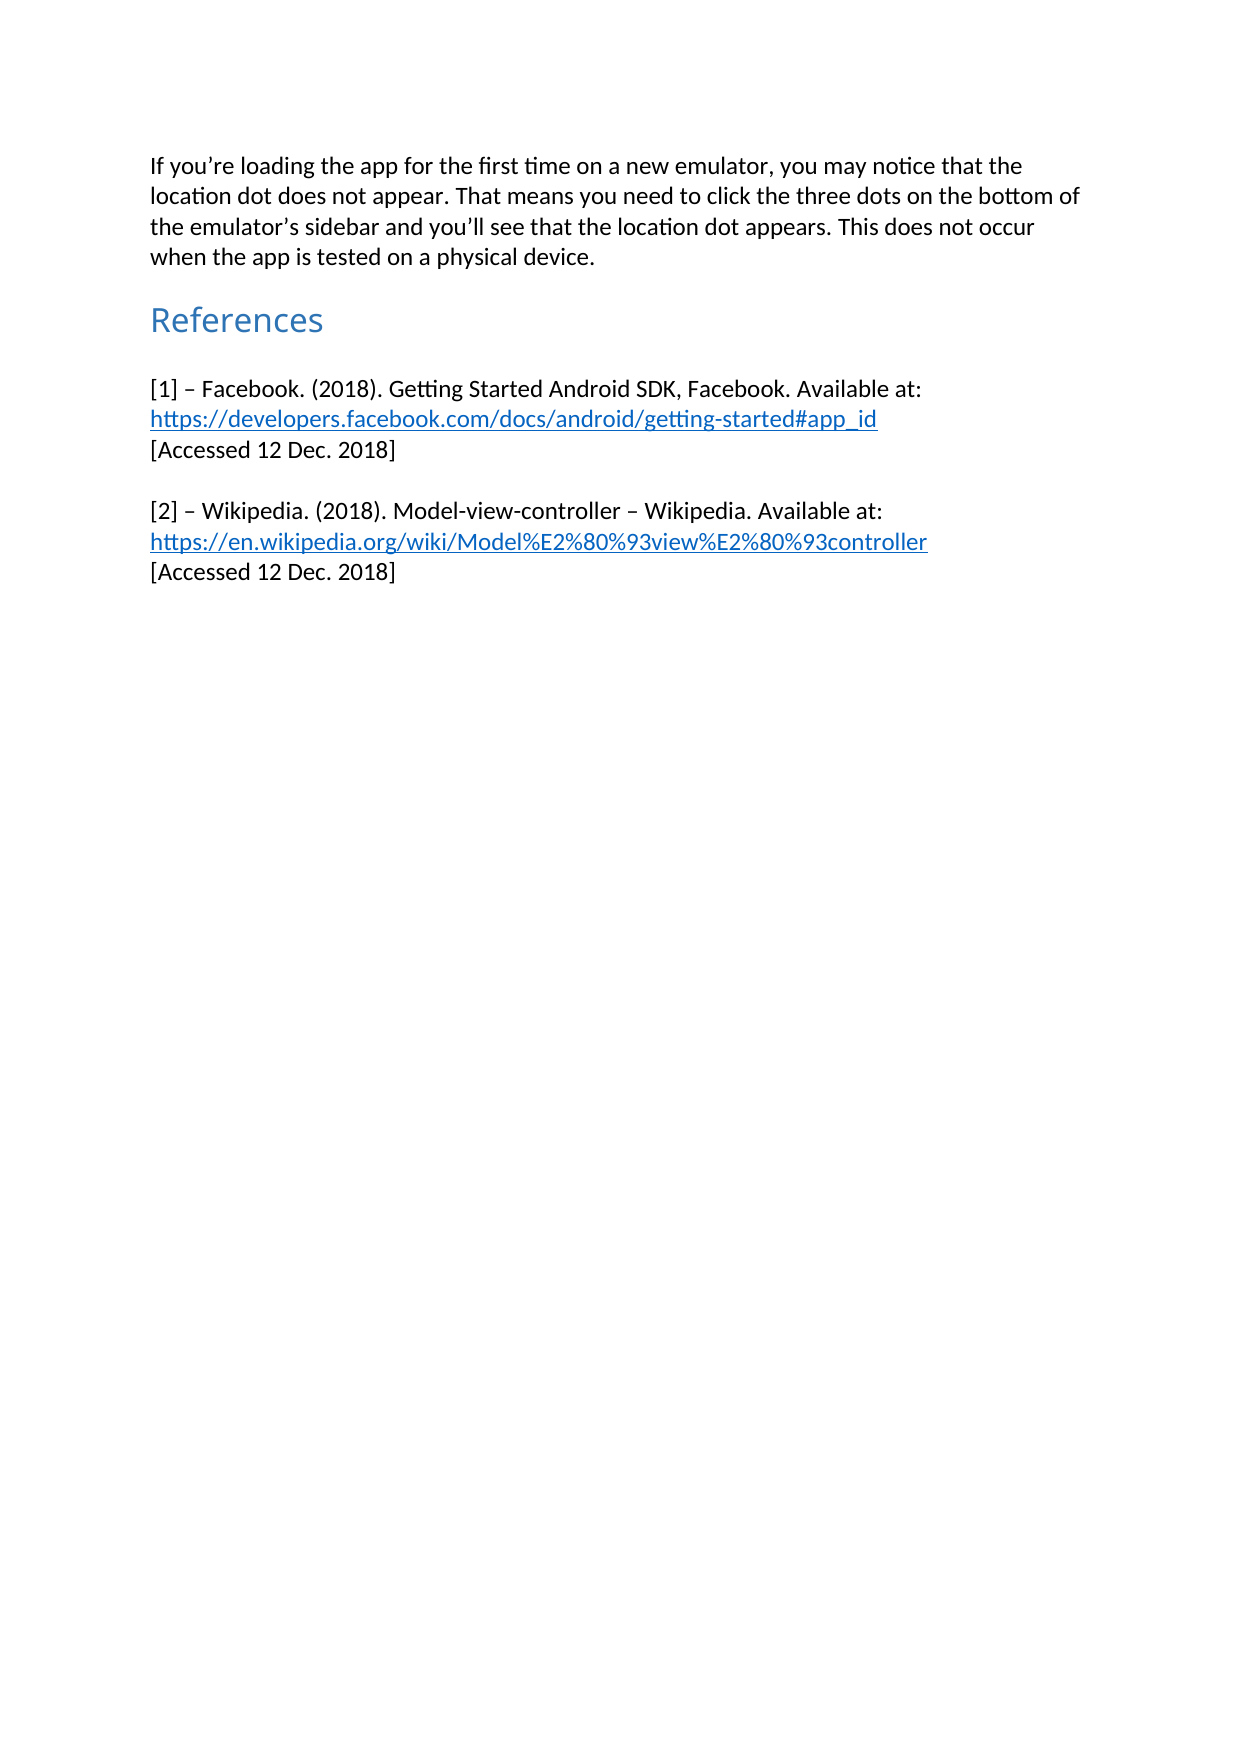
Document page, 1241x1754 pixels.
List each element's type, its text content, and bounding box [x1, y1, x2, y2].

text https://en.wikipedia.org/wiki/Model%E2%80%93view%E2%80%93controller [150, 526, 1090, 556]
subtitle References [150, 297, 1090, 342]
text [1] – Facebook. (2018). Getting Started Android SDK, Facebook. Available at: https://developers.facebook.com/docs/android/getting-started#app_id [150, 373, 1090, 434]
text [2] – Wikipedia. (2018). Model-view-controller – Wikipedia. Available at: [150, 495, 1090, 526]
text [Accessed 12 Dec. 2018] [150, 556, 1090, 587]
text If you’re loading the app for the first time on a new emulator, you may notice that the location dot does not appear. That means you need to click the three dots on the bottom of the emulator’s sidebar and you’ll see that the location dot appears. This does not occur when the app is tested on a physical device. [150, 150, 1090, 272]
text [Accessed 12 Dec. 2018] [150, 434, 1090, 464]
